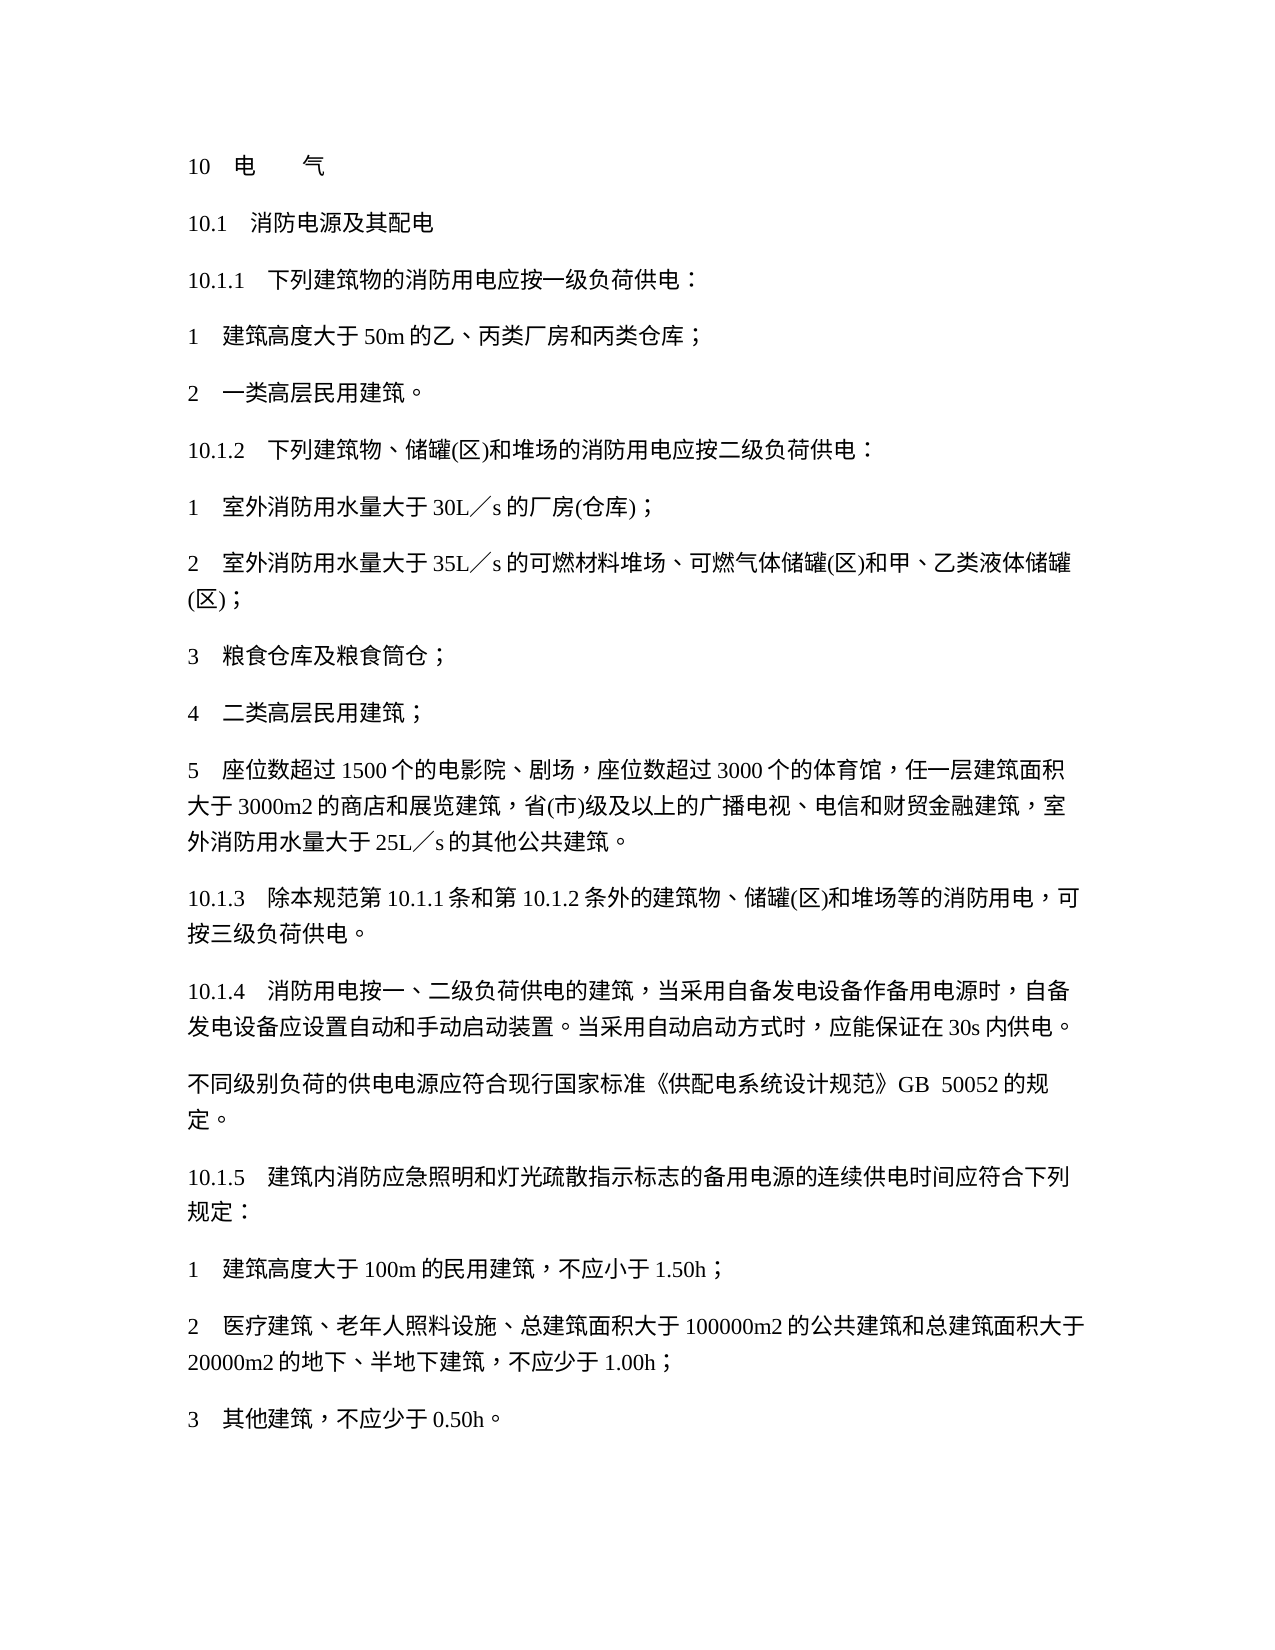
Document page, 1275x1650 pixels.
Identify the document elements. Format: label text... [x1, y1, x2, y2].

text 10.1.5 建筑内消防应急照明和灯光疏散指示标志的备用电源的连续供电时间应符合下列规定： [187, 1160, 1087, 1228]
text 1 建筑高度大于50m的乙、丙类厂房和丙类仓库； [187, 320, 1087, 352]
text 10 电 气 [187, 150, 1087, 181]
text 不同级别负荷的供电电源应符合现行国家标准《供配电系统设计规范》GB 50052的规定。 [187, 1068, 1087, 1135]
text 10.1.2 下列建筑物、储罐(区)和堆场的消防用电应按二级负荷供电： [187, 434, 1087, 465]
text 10.1.3 除本规范第10.1.1条和第10.1.2条外的建筑物、储罐(区)和堆场等的消防用电，可按三级负荷供电。 [187, 882, 1087, 949]
text 2 医疗建筑、老年人照料设施、总建筑面积大于100000m2的公共建筑和总建筑面积大于20000m2的地下、半地下建筑，不应少于1.00h； [187, 1310, 1087, 1377]
text 5 座位数超过1500个的电影院、剧场，座位数超过3000个的体育馆，任一层建筑面积大于3000m2的商店和展览建筑，省(市)级及以上的广播电视、电信和财贸金融建筑，室外消防用水量大于25L／s的其他公共建筑。 [187, 754, 1087, 857]
text 2 室外消防用水量大于35L／s的可燃材料堆场、可燃气体储罐(区)和甲、乙类液体储罐(区)； [187, 547, 1087, 614]
text 1 建筑高度大于100m的民用建筑，不应小于1.50h； [187, 1253, 1087, 1284]
text 3 其他建筑，不应少于0.50h。 [187, 1403, 1087, 1434]
text 3 粮食仓库及粮食筒仓； [187, 640, 1087, 671]
text 1 室外消防用水量大于30L／s的厂房(仓库)； [187, 491, 1087, 522]
text 10.1.1 下列建筑物的消防用电应按一级负荷供电： [187, 263, 1087, 295]
text 10.1 消防电源及其配电 [187, 207, 1087, 238]
text 10.1.4 消防用电按一、二级负荷供电的建筑，当采用自备发电设备作备用电源时，自备发电设备应设置自动和手动启动装置。当采用自动启动方式时，应能保证在30s内供电。 [187, 975, 1087, 1042]
text 4 二类高层民用建筑； [187, 697, 1087, 728]
text 2 一类高层民用建筑。 [187, 377, 1087, 408]
